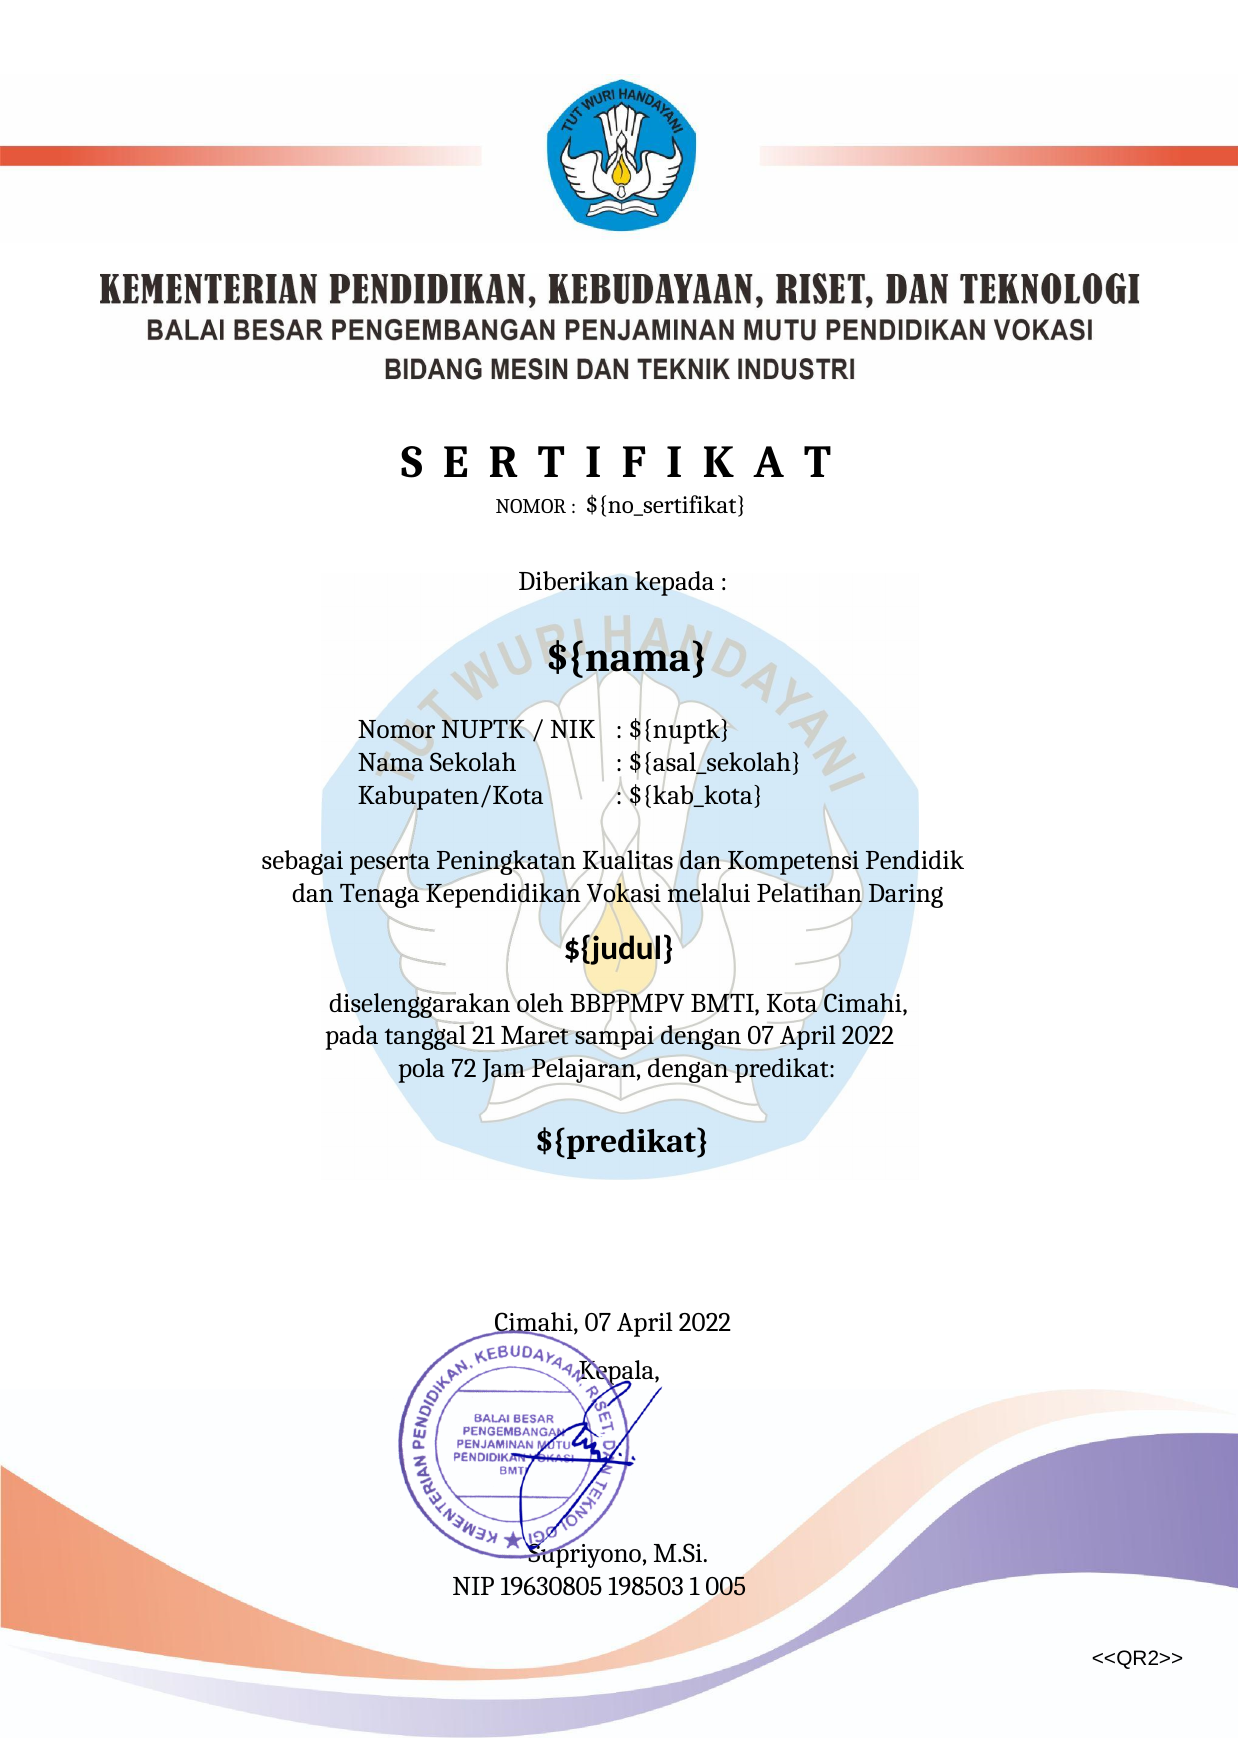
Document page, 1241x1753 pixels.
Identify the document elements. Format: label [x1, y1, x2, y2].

picture [524, 573, 531, 589]
picture [100, 273, 1140, 380]
picture [0, 1324, 1238, 1738]
picture [547, 578, 553, 589]
picture [0, 73, 1238, 243]
picture [321, 573, 919, 1180]
